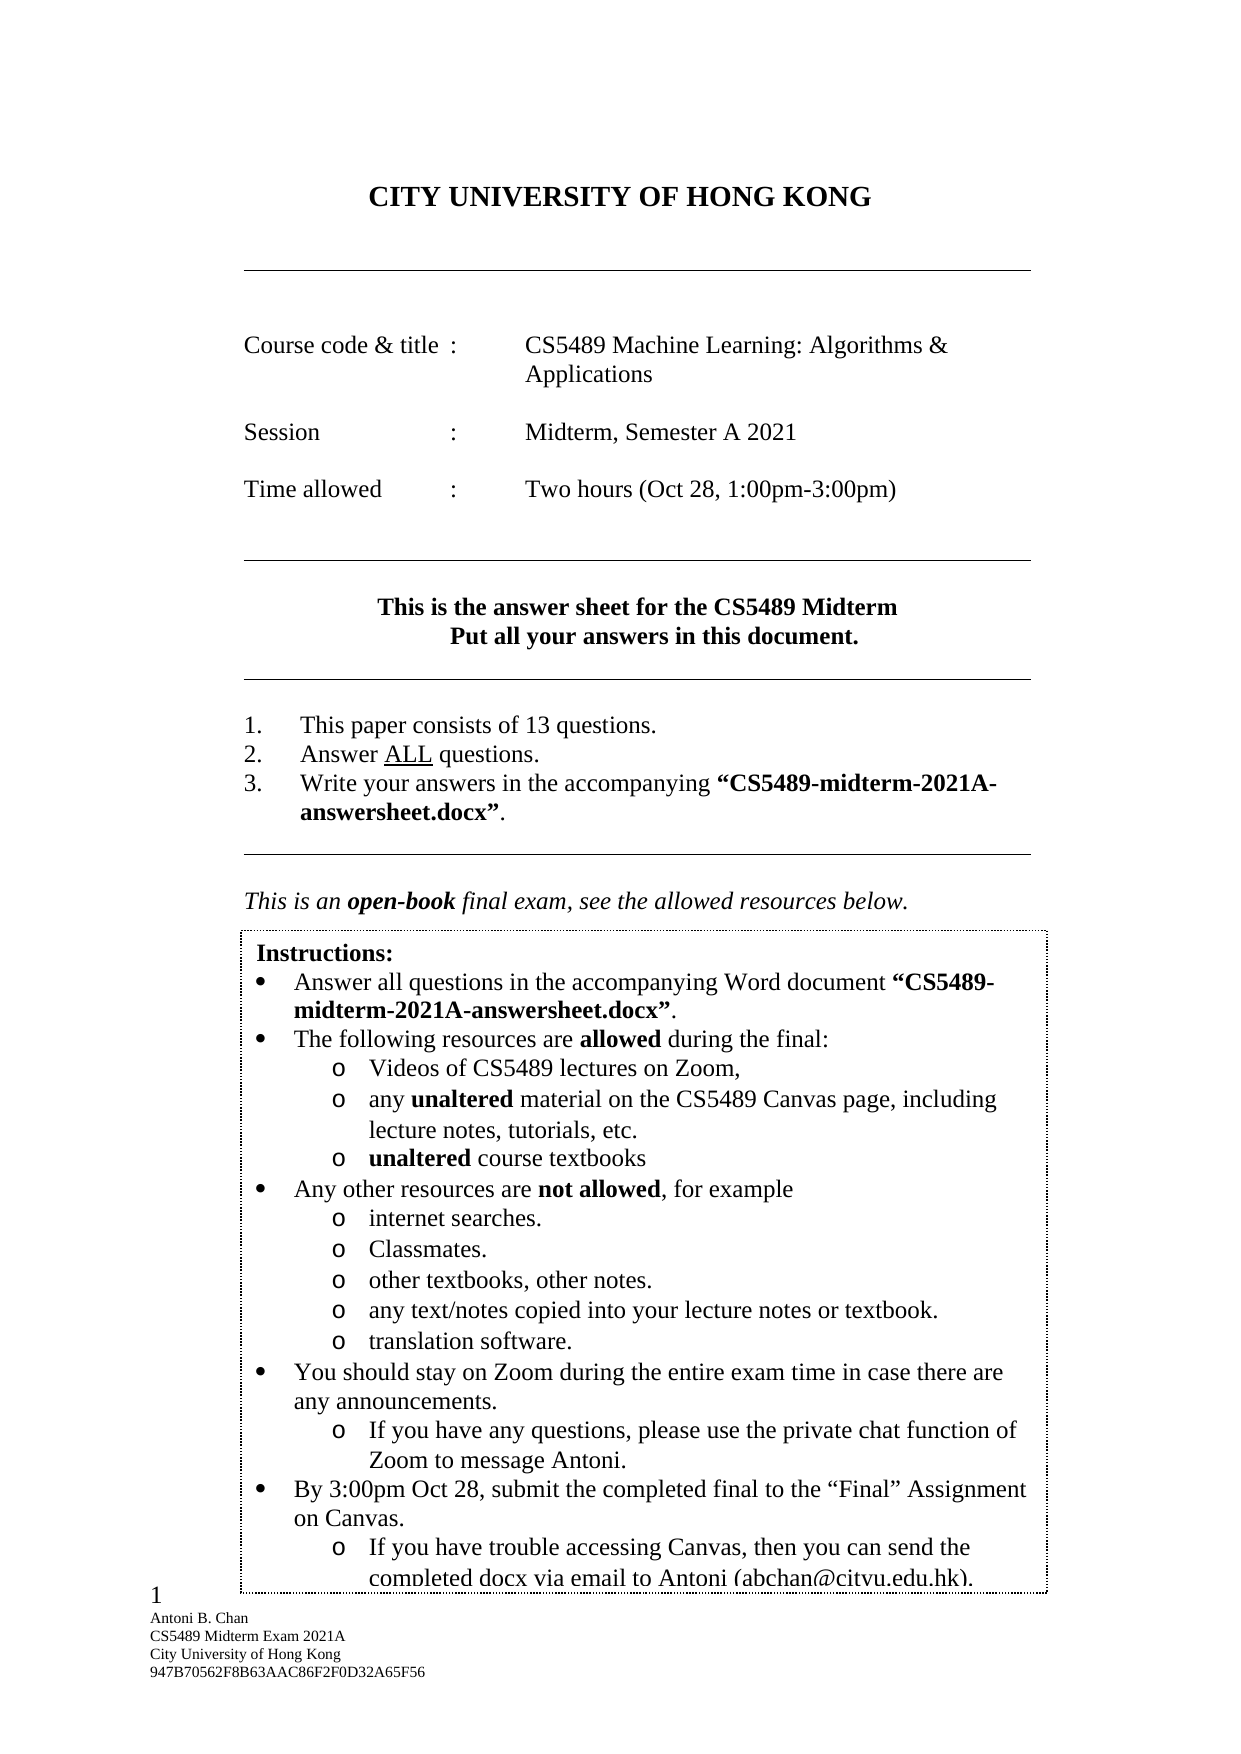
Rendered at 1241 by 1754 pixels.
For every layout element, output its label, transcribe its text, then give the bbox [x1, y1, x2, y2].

text Session : Midterm, Semester A 2021 [244, 417, 1031, 474]
text CITY UNIVERSITY OF HONG KONG [150, 179, 1090, 212]
text Applications [244, 359, 1031, 388]
text Course code & title : CS5489 Machine Learning: Algorithms & [244, 330, 1031, 359]
text 3. Write your answers in the accompanying “CS5489-midterm-2021A-answersheet.docx”. [244, 768, 1031, 825]
text 1. This paper consists of 13 questions. [244, 710, 1031, 739]
text 2. Answer ALL questions. [244, 739, 1031, 768]
text This is the answer sheet for the CS5489 Midterm [244, 592, 1031, 621]
text Put all your answers in this document. [244, 621, 1031, 650]
text This is an open-book final exam, see the allowed resources below. [244, 886, 1031, 915]
text Time allowed : Two hours (Oct 28, 1:00pm-3:00pm) [244, 474, 1031, 503]
